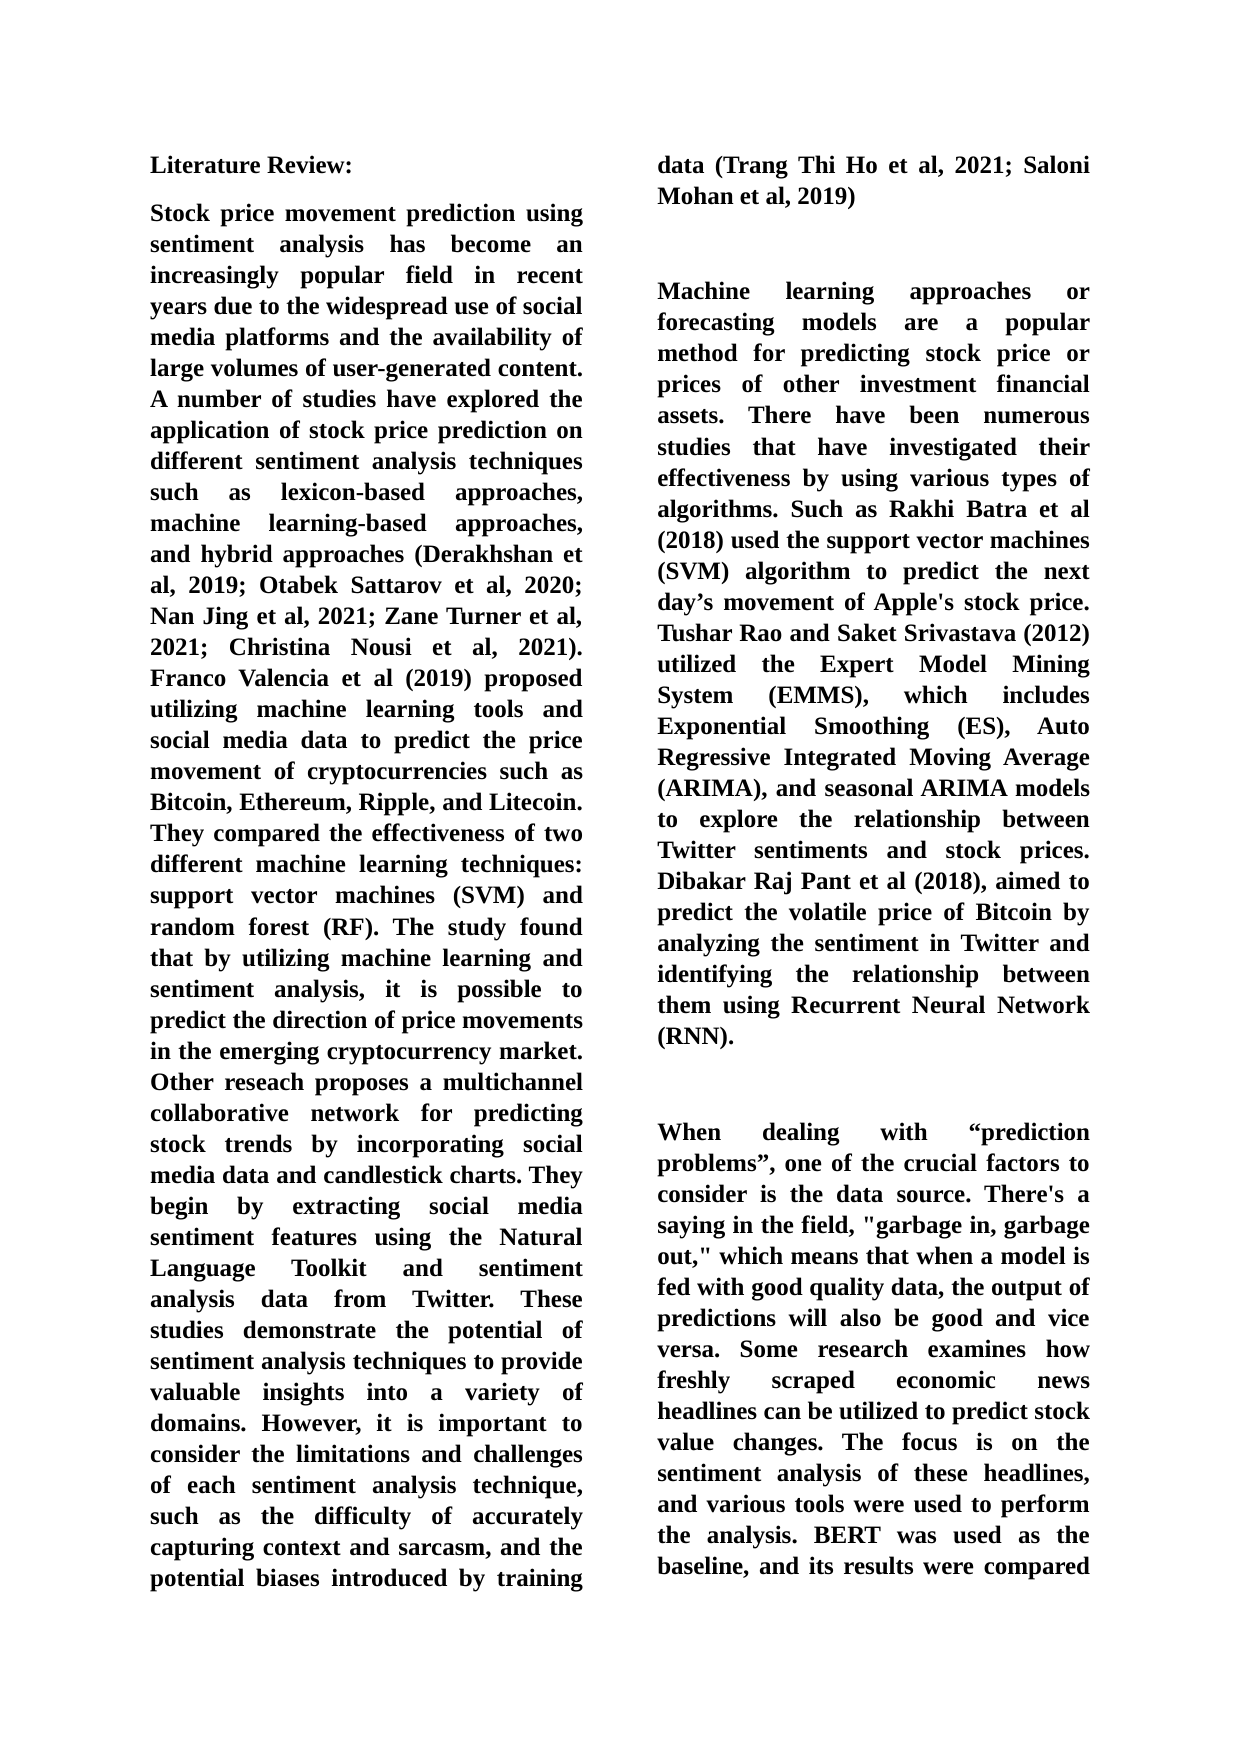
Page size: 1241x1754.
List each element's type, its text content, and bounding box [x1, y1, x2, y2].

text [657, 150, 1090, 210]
text Literature Review: [150, 150, 583, 179]
text Stock price movement prediction using sentiment analysis has become an increasingly popular field in recent years due to the widespread use of social media platforms and the availability of large volumes of user-generated content. A number of studies have explored the application of stock price prediction on different sentiment analysis techniques such as lexicon-based approaches, machine learning-based approaches, and hybrid approaches (Derakhshan et al, 2019; Otabek Sattarov et al, 2020; Nan Jing et al, 2021; Zane Turner et al, 2021; Christina Nousi et al, 2021). Franco Valencia et al (2019) proposed utilizing machine learning tools and social media data to predict the price movement of cryptocurrencies such as Bitcoin, Ethereum, Ripple, and Litecoin. They compared the effectiveness of two different machine learning techniques: support vector machines (SVM) and random forest (RF). The study found that by utilizing machine learning and sentiment analysis, it is possible to predict the direction of price movements in the emerging cryptocurrency market. Other reseach proposes a multichannel collaborative network for predicting stock trends by incorporating social media data and candlestick charts. They begin by extracting social media sentiment features using the Natural Language Toolkit and sentiment analysis data from Twitter. These studies demonstrate the potential of sentiment analysis techniques to provide valuable insights into a variety of domains. However, it is important to consider the limitations and challenges of each sentiment analysis technique, such as the difficulty of accurately capturing context and sarcasm, and the potential biases introduced by training data (Trang Thi Ho et al, 2021; Saloni Mohan et al, 2019) [150, 198, 583, 1592]
text Machine learning approaches or forecasting models are a popular method for predicting stock price or prices of other investment financial assets. There have been numerous studies that have investigated their effectiveness by using various types of algorithms. Such as Rakhi Batra et al (2018) used the support vector machines (SVM) algorithm to predict the next day’s movement of Apple's stock price. Tushar Rao and Saket Srivastava (2012) utilized the Expert Model Mining System (EMMS), which includes Exponential Smoothing (ES), Auto Regressive Integrated Moving Average (ARIMA), and seasonal ARIMA models to explore the relationship between Twitter sentiments and stock prices. Dibakar Raj Pant et al (2018), aimed to predict the volatile price of Bitcoin by analyzing the sentiment in Twitter and identifying the relationship between them using Recurrent Neural Network (RNN). [657, 276, 1090, 1050]
